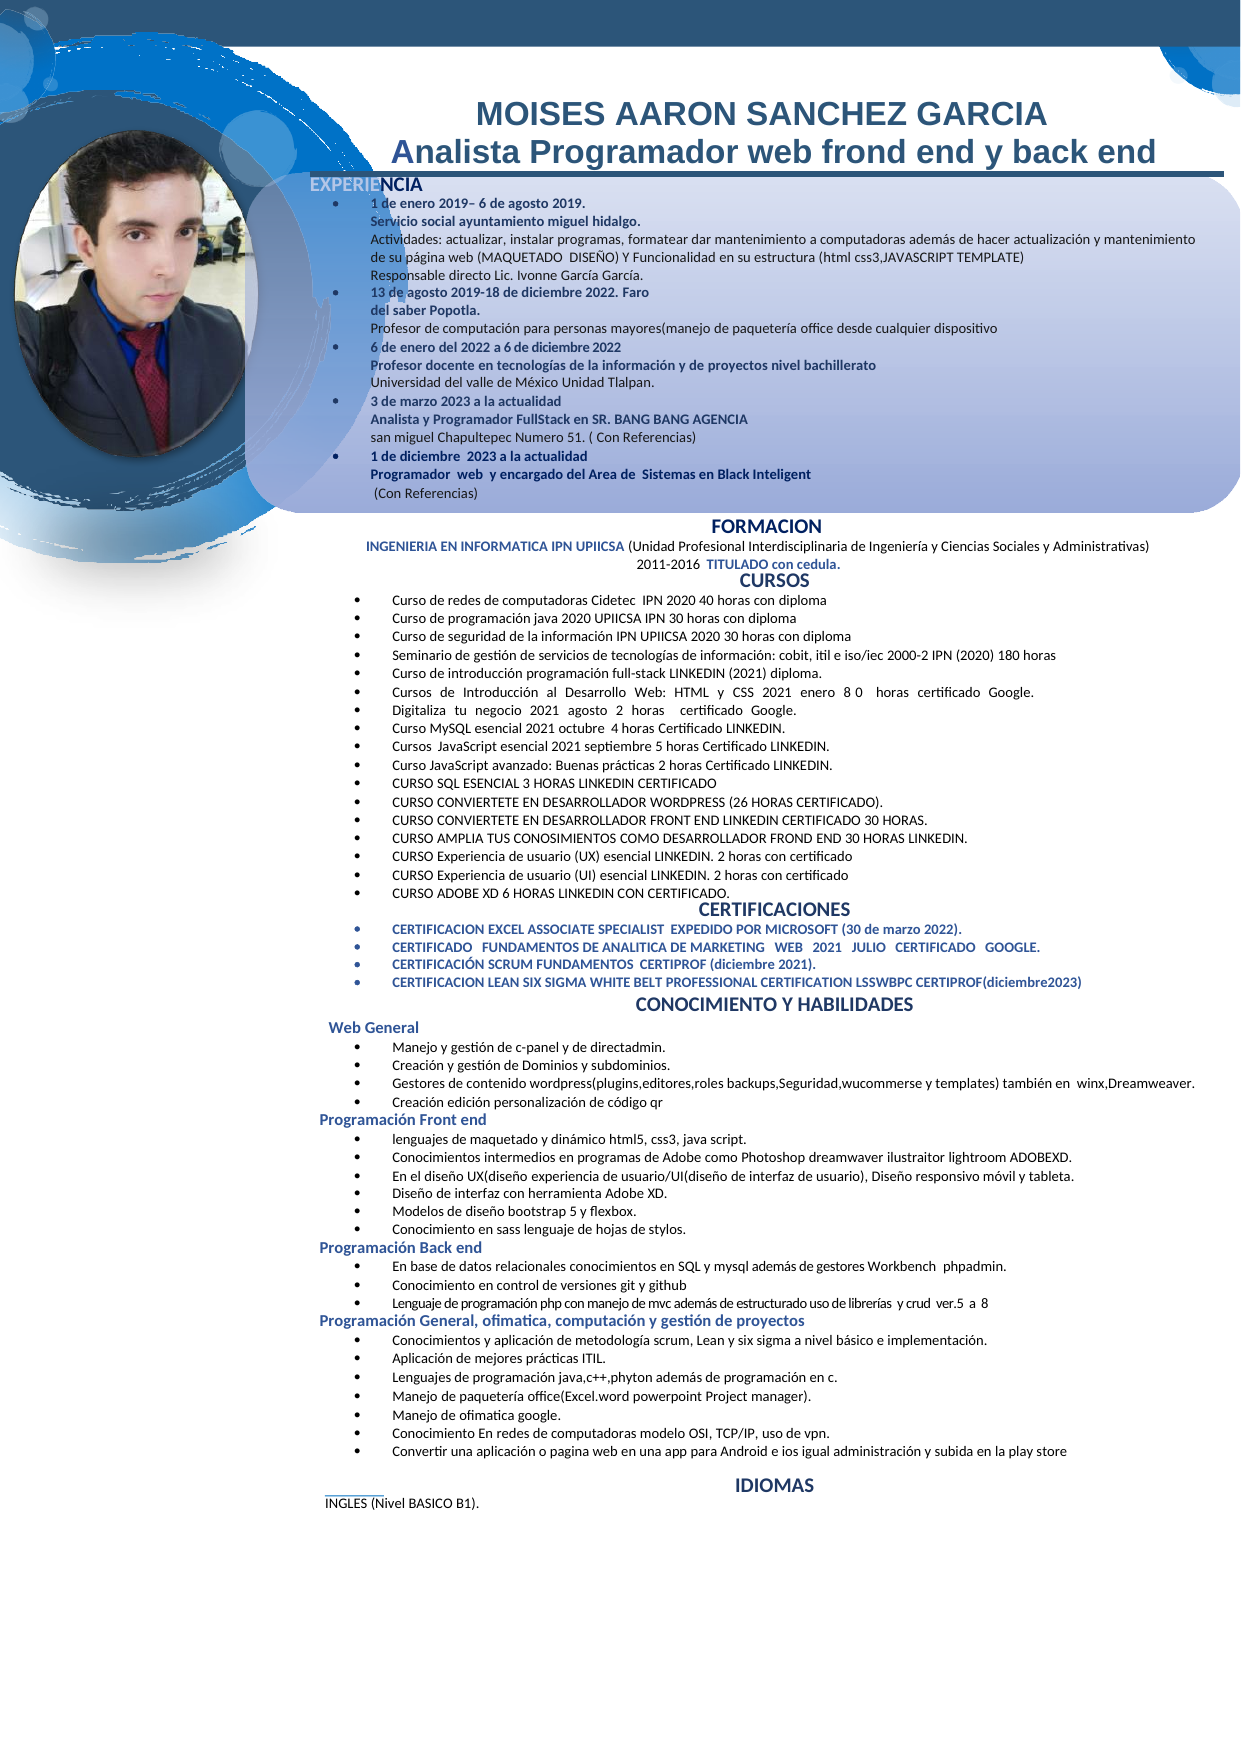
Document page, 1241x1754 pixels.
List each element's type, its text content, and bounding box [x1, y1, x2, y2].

picture [0, 0, 408, 649]
picture [1134, 47, 1241, 116]
table_header MOISES AARON SANCHEZ GARCIA Analista Programador web frond end y back end [310, 94, 1224, 171]
table_cell EXPERIENCIA 1 de enero 2019– 6 de agosto 2019. Servicio social ayuntamiento miguel hidalgo. Actividades: actualizar, instalar programas, formatear dar mantenimiento a computadoras además de hacer actualización y mantenimiento de su página web (MAQUETADO DISEÑO) Y Funcionalidad en su estructura (html css3,JAVASCRIPT TEMPLATE) Responsable directo Lic. Ivonne García García. 13 de agosto 2019-18 de diciembre 2022. Faro del saber Popotla. Profesor de computación para personas mayores(manejo de paquetería office desde cualquier dispositivo 6 de enero del 2022 a 6 de diciembre 2022 Profesor docente en tecnologías de la información y de proyectos nivel bachillerato Universidad del valle de México Unidad Tlalpan. 3 de marzo 2023 a la actualidad Analista y Programador FullStack en SR. BANG BANG AGENCIA san miguel Chapultepec Numero 51. ( Con Referencias) 1 de diciembre 2023 a la actualidad Programador web y encargado del Area de Sistemas en Black Inteligent (Con Referencias) FORMACION INGENIERIA EN INFORMATICA IPN UPIICSA (Unidad Profesional Interdisciplinaria de Ingeniería y Ciencias Sociales y Administrativas) 2011-2016 TITULADO con cedula. CURSOS Curso de redes de computadoras Cidetec IPN 2020 40 horas con diploma Curso de programación java 2020 UPIICSA IPN 30 horas con diploma Curso de seguridad de la información IPN UPIICSA 2020 30 horas con diploma Seminario de gestión de servicios de tecnologías de información: cobit, itil e iso/iec 2000-2 IPN (2020) 180 horas Curso de introducción programación full-stack LINKEDIN (2021) diploma. Cursos de Introducción al Desarrollo Web: HTML y CSS 2021 enero 80 horas certificado Google. Digitaliza tu negocio 2021 agosto 2 horas certificado Google. Curso MySQL esencial 2021 octubre 4 horas Certificado LINKEDIN. Cursos JavaScript esencial 2021 septiembre 5 horas Certificado LINKEDIN. Curso JavaScript avanzado: Buenas prácticas 2 horas Certificado LINKEDIN. CURSO SQL ESENCIAL 3 HORAS LINKEDIN CERTIFICADO CURSO CONVIERTETE EN DESARROLLADOR WORDPRESS (26 HORAS CERTIFICADO). CURSO CONVIERTETE EN DESARROLLADOR FRONT END LINKEDIN CERTIFICADO 30 HORAS. CURSO AMPLIA TUS CONOSIMIENTOS COMO DESARROLLADOR FROND END 30 HORAS LINKEDIN. CURSO Experiencia de usuario (UX) esencial LINKEDIN. 2 horas con certificado CURSO Experiencia de usuario (UI) esencial LINKEDIN. 2 horas con certificado CURSO ADOBE XD 6 HORAS LINKEDIN CON CERTIFICADO. CERTIFICACIONES CERTIFICACION EXCEL ASSOCIATE SPECIALIST EXPEDIDO POR MICROSOFT (30 de marzo 2022). CERTIFICADO FUNDAMENTOS DE ANALITICA DE MARKETING WEB 2021 JULIO CERTIFICADO GOOGLE. CERTIFICACIÓN SCRUM FUNDAMENTOS CERTIPROF (diciembre 2021). CERTIFICACION LEAN SIX SIGMA WHITE BELT PROFESSIONAL CERTIFICATION LSSWBPC CERTIPROF(diciembre2023) CONOCIMIENTO Y HABILIDADES Web General Manejo y gestión de c-panel y de directadmin. Creación y gestión de Dominios y subdominios. Gestores de contenido wordpress(plugins,editores,roles backups,Seguridad,wucommerse y templates) también en winx,Dreamweaver. Creación edición personalización de código qr Programación Front end lenguajes de maquetado y dinámico html5, css3, java script. Conocimientos intermedios en programas de Adobe como Photoshop dreamwaver ilustraitor lightroom ADOBEXD. En el diseño UX(diseño experiencia de usuario/UI(diseño de interfaz de usuario), Diseño responsivo móvil y tableta. Diseño de interfaz con herramienta Adobe XD. Modelos de diseño bootstrap 5 y flexbox. Conocimiento en sass lenguaje de hojas de stylos. Programación Back end En base de datos relacionales conocimientos en SQL y mysql además de gestores Workbench phpadmin. Conocimiento en control de versiones git y github Lenguaje de programación php con manejo de mvc además de estructurado uso de librerías y crud ver.5 a 8 Programación General, ofimatica, computación y gestión de proyectos Conocimientos y aplicación de metodología scrum, Lean y six sigma a nivel básico e implementación. Aplicación de mejores prácticas ITIL. Lenguajes de programación java,c++,phyton además de programación en c. Manejo de paquetería office(Excel.word powerpoint Project manager). Manejo de ofimatica google. Conocimiento En redes de computadoras modelo OSI, TCP/IP, uso de vpn. Convertir una aplicación o pagina web en una app para Android e ios igual administración y subida en la play store IDIOMAS INGLES (Nivel BASICO B1). [310, 177, 1224, 1511]
